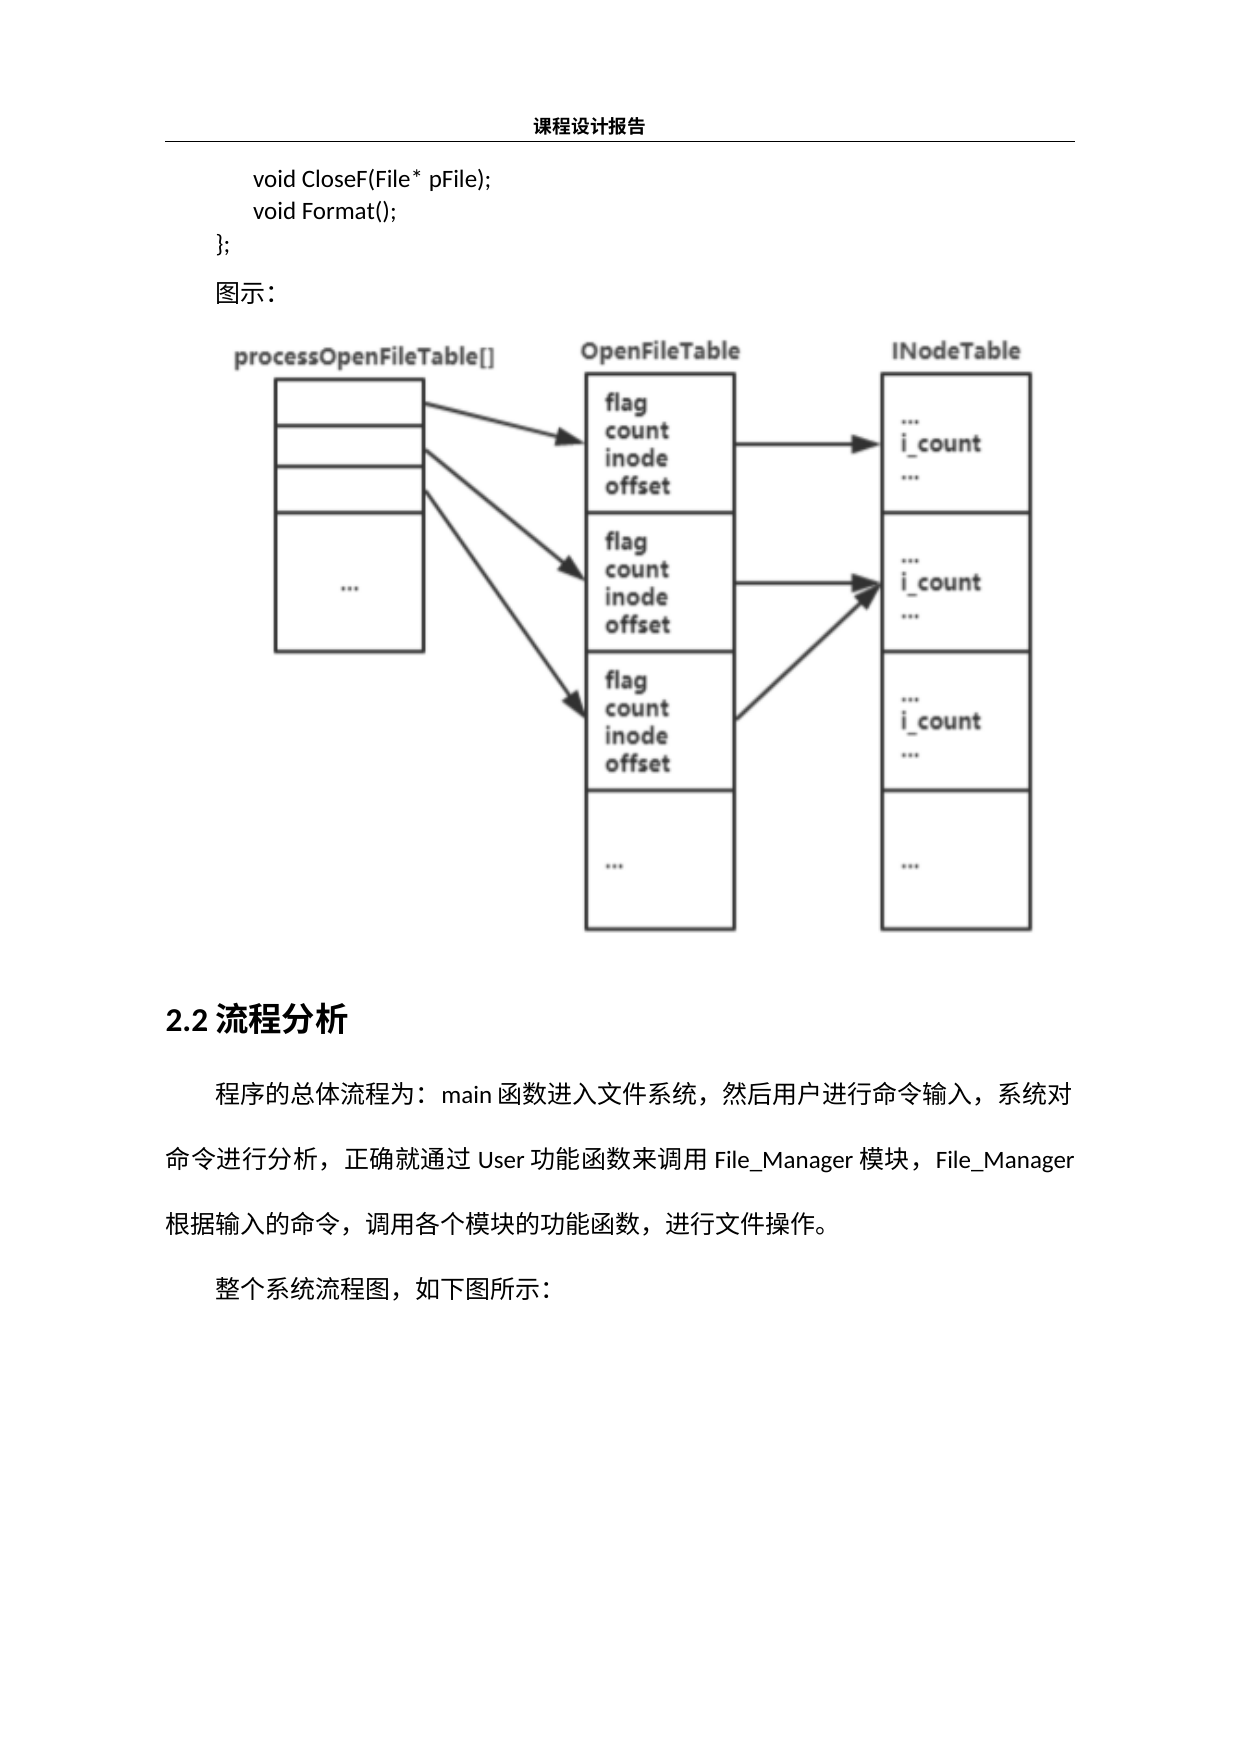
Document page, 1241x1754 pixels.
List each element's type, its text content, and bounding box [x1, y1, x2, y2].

text }; [165, 227, 1075, 259]
text void Format(); [165, 194, 1075, 227]
subtitle 2.2流程分析 [165, 985, 1075, 1050]
text 程序的总体流程为：main 函数进入文件系统，然后用户进行命令输入，系统对命令进行分析，正确就通过User功能函数来调用File_Manager模块，File_Manager根据输入的命令，调用各个模块的功能函数，进行文件操作。 [165, 1060, 1075, 1255]
text void CloseF(File* pFile); [165, 162, 1075, 194]
picture [215, 324, 1101, 946]
text 整个系统流程图，如下图所示： [165, 1255, 1075, 1320]
text 图示： [165, 259, 1075, 324]
